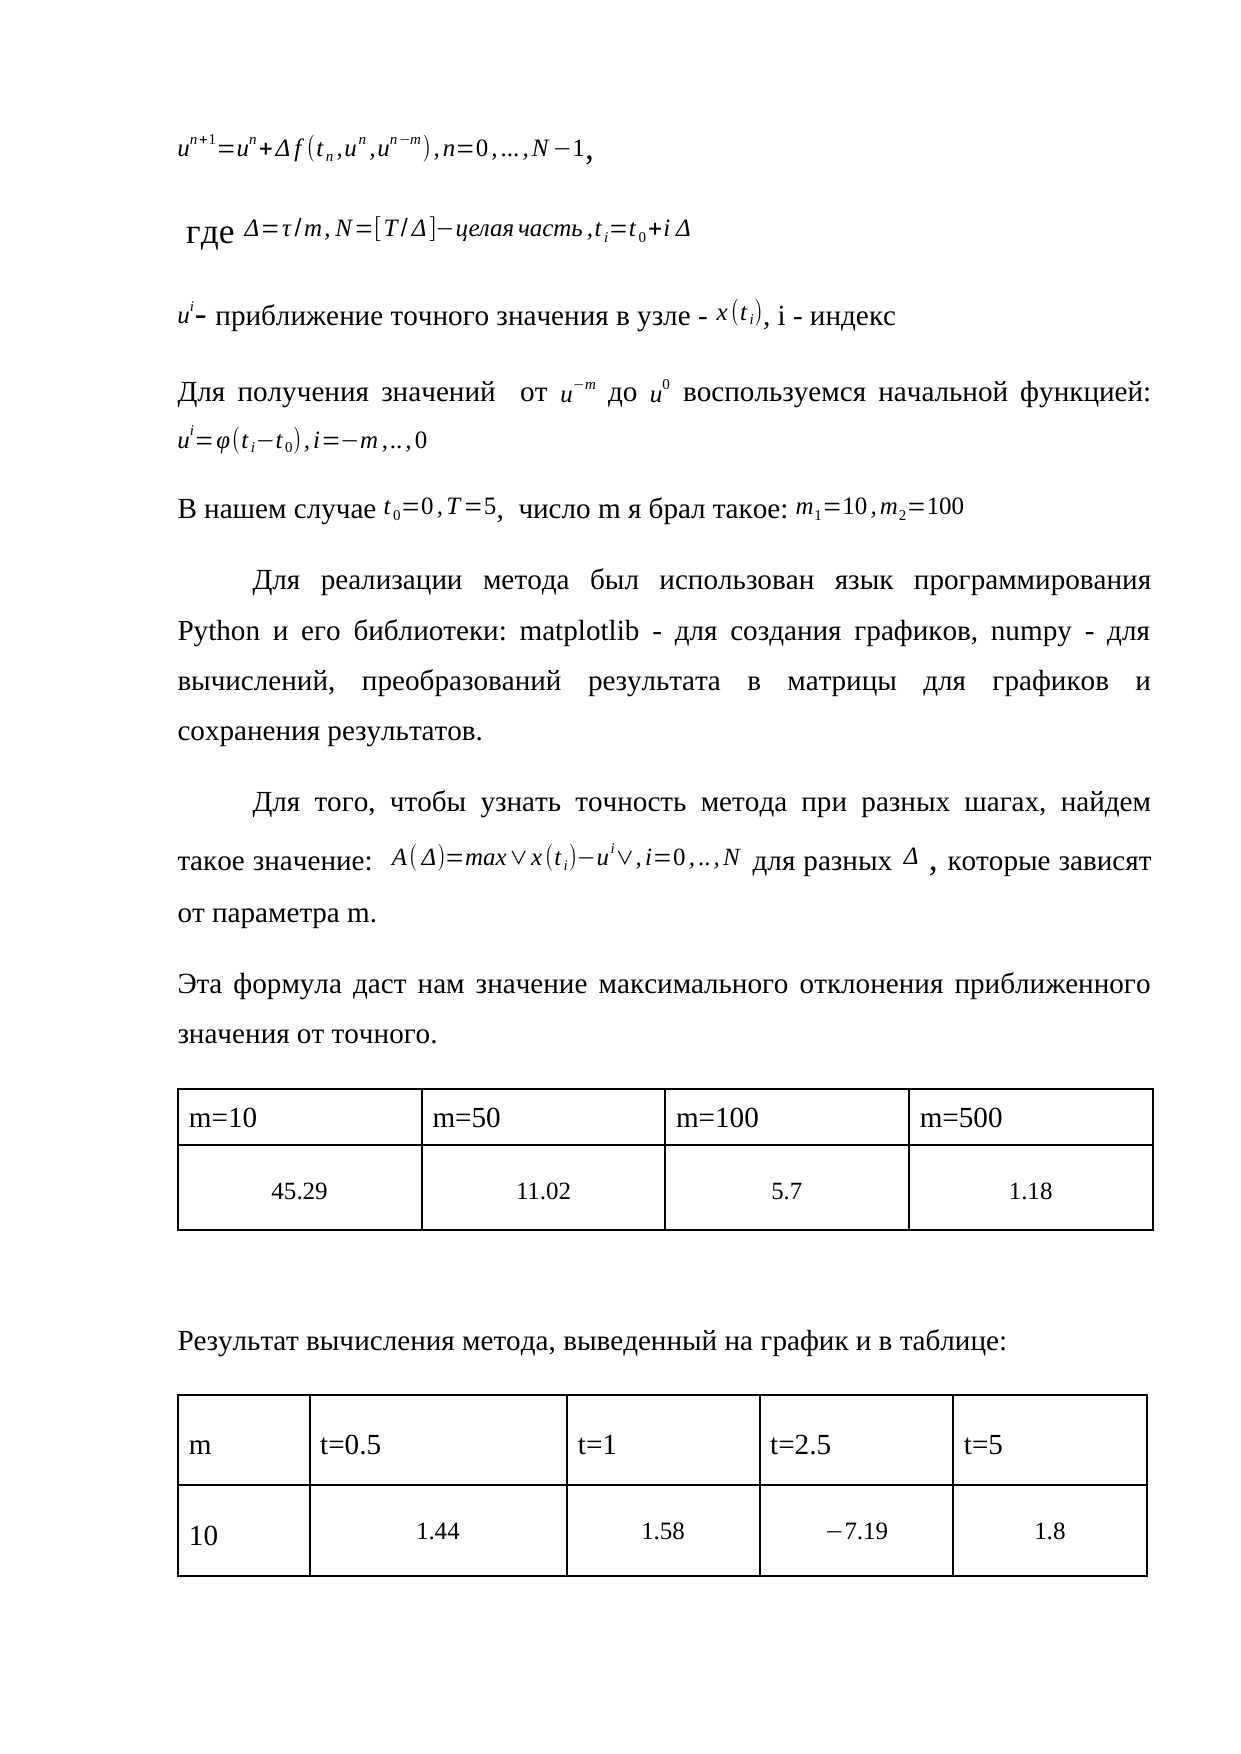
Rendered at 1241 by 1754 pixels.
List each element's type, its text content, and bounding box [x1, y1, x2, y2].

table_header m=10 [179, 1090, 421, 1144]
table_header t=0.5 [311, 1396, 566, 1484]
table_cell [910, 1146, 1152, 1229]
text Эта формула даст нам значение максимального отклонения приближенного значения от точного. [177, 966, 1152, 1050]
text Результат вычисления метода, выведенный на график и в таблице: [177, 1323, 1152, 1356]
table_cell [423, 1146, 664, 1229]
text В нашем случае , число m я брал такое: [177, 491, 1152, 525]
table_cell [311, 1486, 566, 1575]
text , [177, 126, 1152, 169]
table_header m [179, 1396, 309, 1484]
text Для того, чтобы узнать точность метода при разных шагах, найдем такое значение: для разных , которые зависят от параметра m. [177, 784, 1152, 928]
text - приближение точного значения в узле - , i - индекс [177, 292, 1152, 333]
table_header m=500 [910, 1090, 1152, 1144]
table_cell [179, 1146, 421, 1229]
table_header t=1 [568, 1396, 759, 1484]
text Для получения значений от до воспользуемся начальной функцией: [177, 374, 1152, 457]
table_header t=5 [954, 1396, 1146, 1484]
table_header m=100 [666, 1090, 908, 1144]
table_cell 10 [179, 1486, 309, 1575]
text где [177, 210, 1152, 251]
table_cell [568, 1486, 759, 1575]
table_cell [761, 1486, 952, 1575]
table_header t=2.5 [761, 1396, 952, 1484]
table_cell [666, 1146, 908, 1229]
table_cell [954, 1486, 1146, 1575]
text Для реализации метода был использован язык программирования Python и его библиотеки: matplotlib - для создания графиков, numpy - для вычислений, преобразований результата в матрицы для графиков и сохранения результатов. [177, 562, 1152, 747]
table_header m=50 [423, 1090, 664, 1144]
